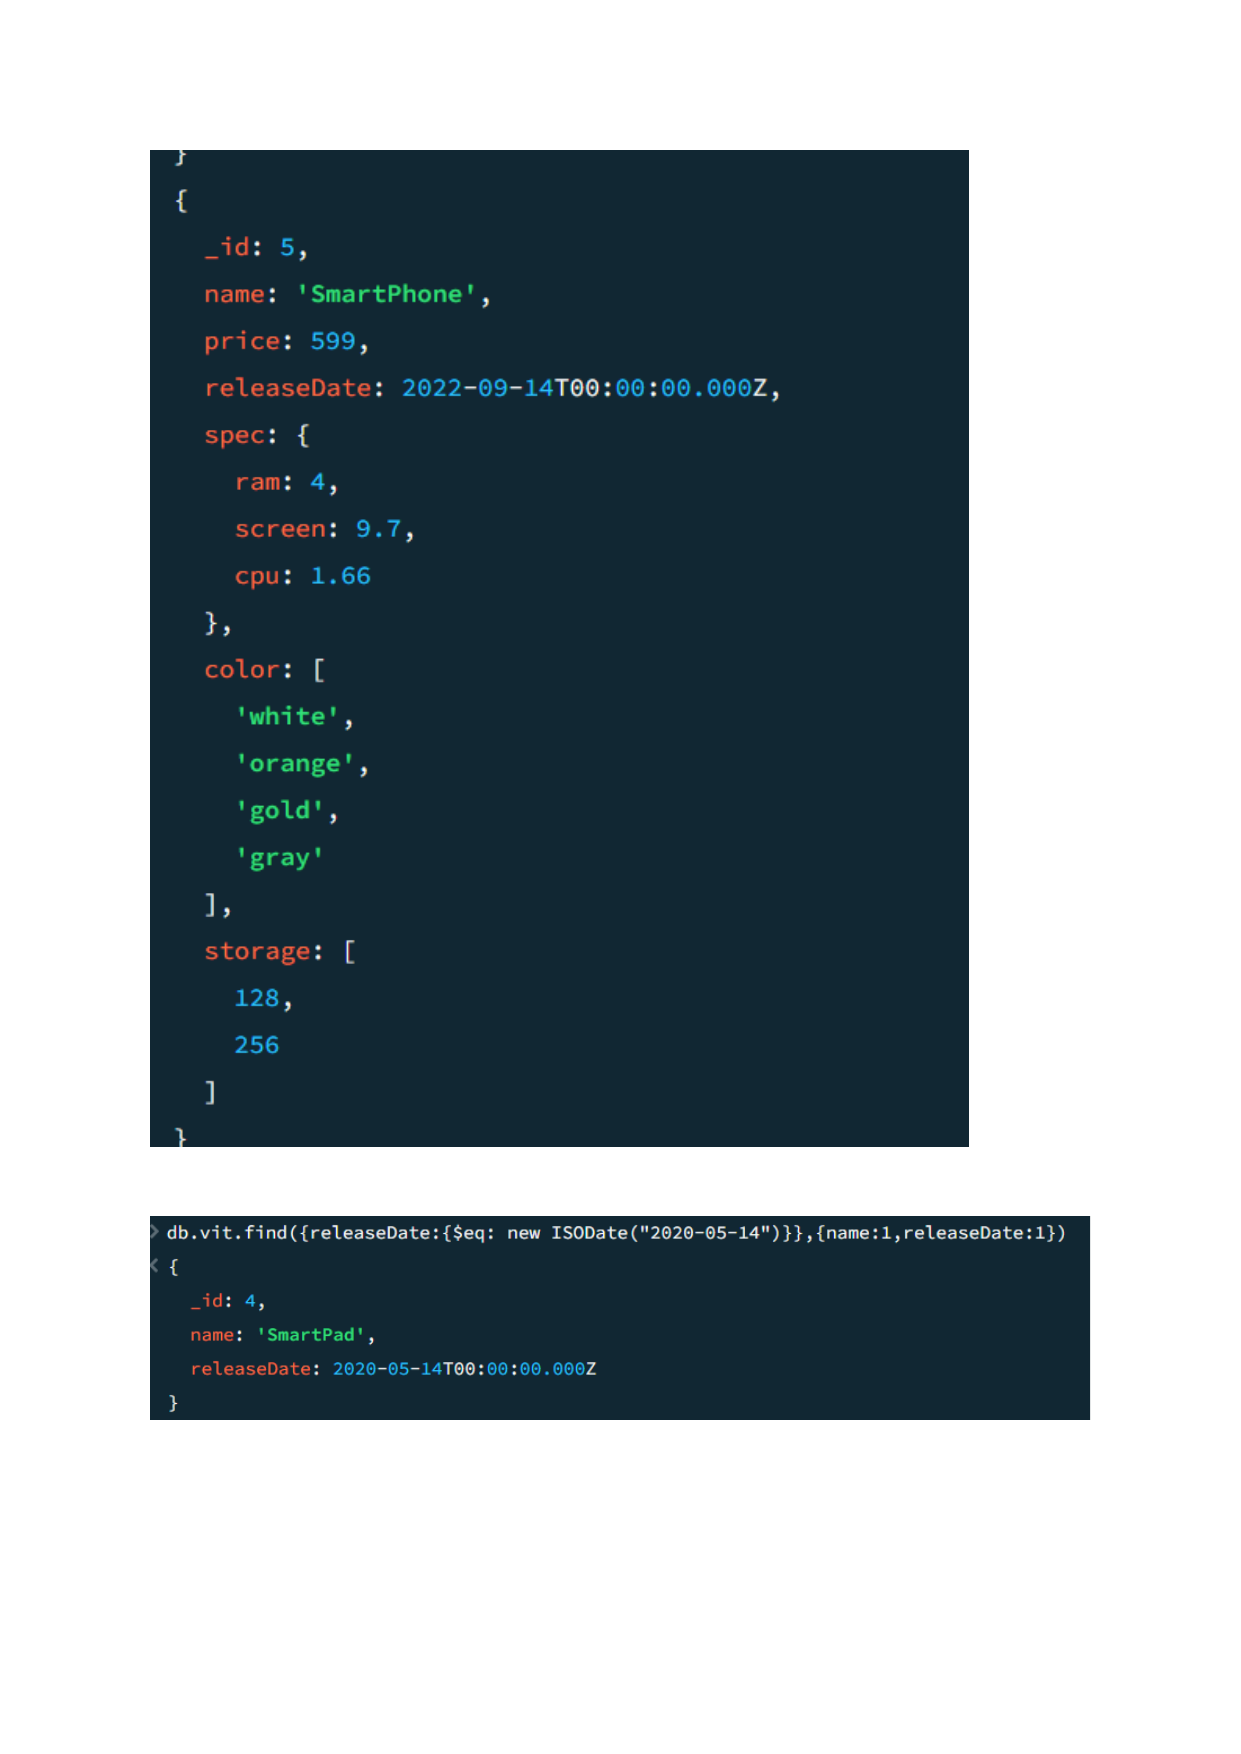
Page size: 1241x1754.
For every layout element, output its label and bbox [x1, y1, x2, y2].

picture [150, 1216, 1091, 1420]
picture [150, 150, 969, 1147]
